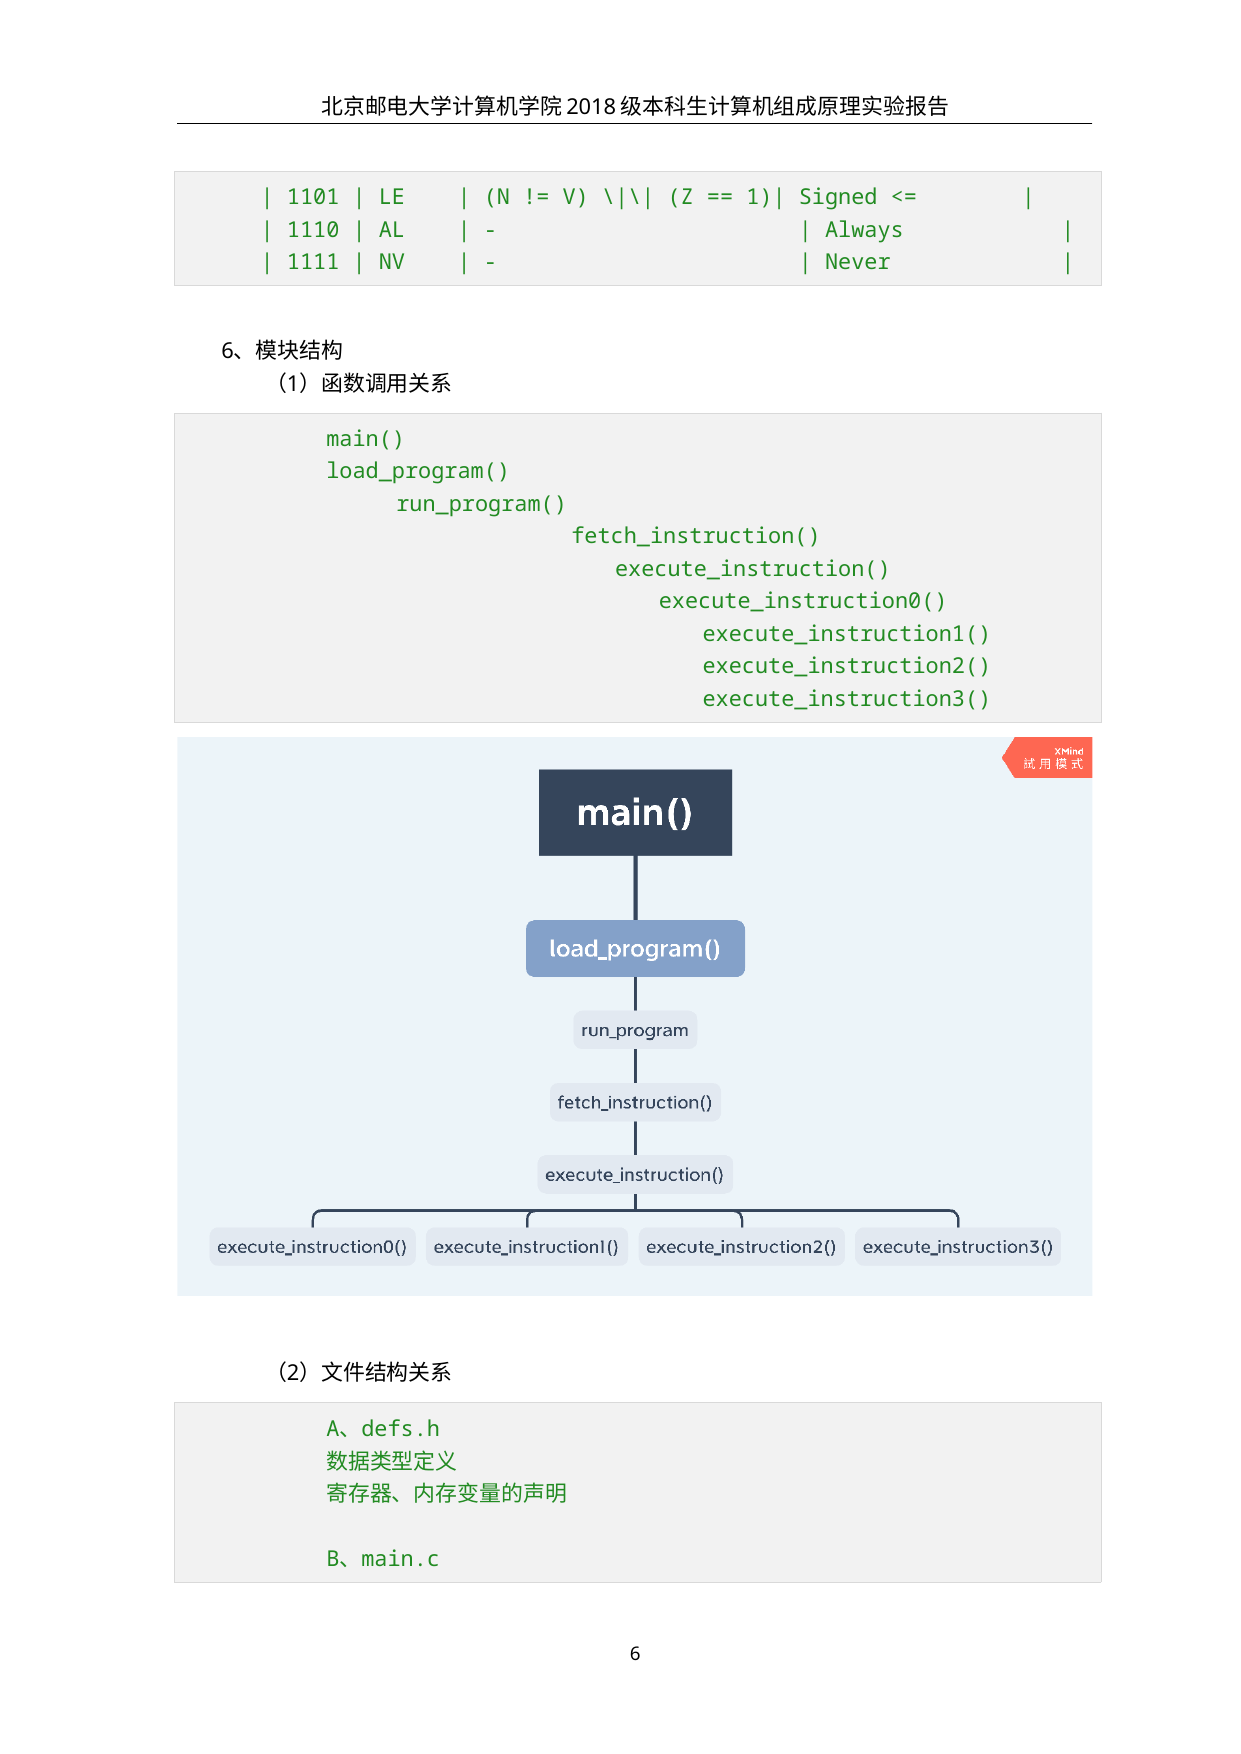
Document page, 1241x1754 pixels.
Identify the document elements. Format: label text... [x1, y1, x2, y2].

text execute_instruction3() [175, 673, 1101, 722]
text execute_instruction() [175, 543, 1101, 575]
text load_program() [175, 445, 1101, 478]
text main() [175, 414, 1101, 445]
text B、main.c [175, 1532, 1101, 1582]
text execute_instruction2() [175, 640, 1101, 673]
text execute_instruction1() [175, 608, 1101, 640]
text fetch_instruction() [175, 510, 1101, 543]
text | 1101 | LE | (N != V) \|\| (Z == 1)| Signed <= | [175, 172, 1101, 203]
picture [177, 737, 1093, 1296]
text 6、模块结构 [177, 333, 1092, 366]
text （1）函数调用关系 [221, 366, 1092, 398]
text run_program() [175, 478, 1101, 510]
text （2）文件结构关系 [177, 1355, 1092, 1387]
text 数据类型定义 [175, 1434, 1101, 1467]
text | 1111 | NV | - | Never | [175, 236, 1101, 285]
text 寄存器、内存变量的声明 [175, 1467, 1101, 1499]
text | 1110 | AL | - | Always | [175, 203, 1101, 236]
text execute_instruction0() [175, 575, 1101, 608]
text A、defs.h [175, 1403, 1101, 1434]
